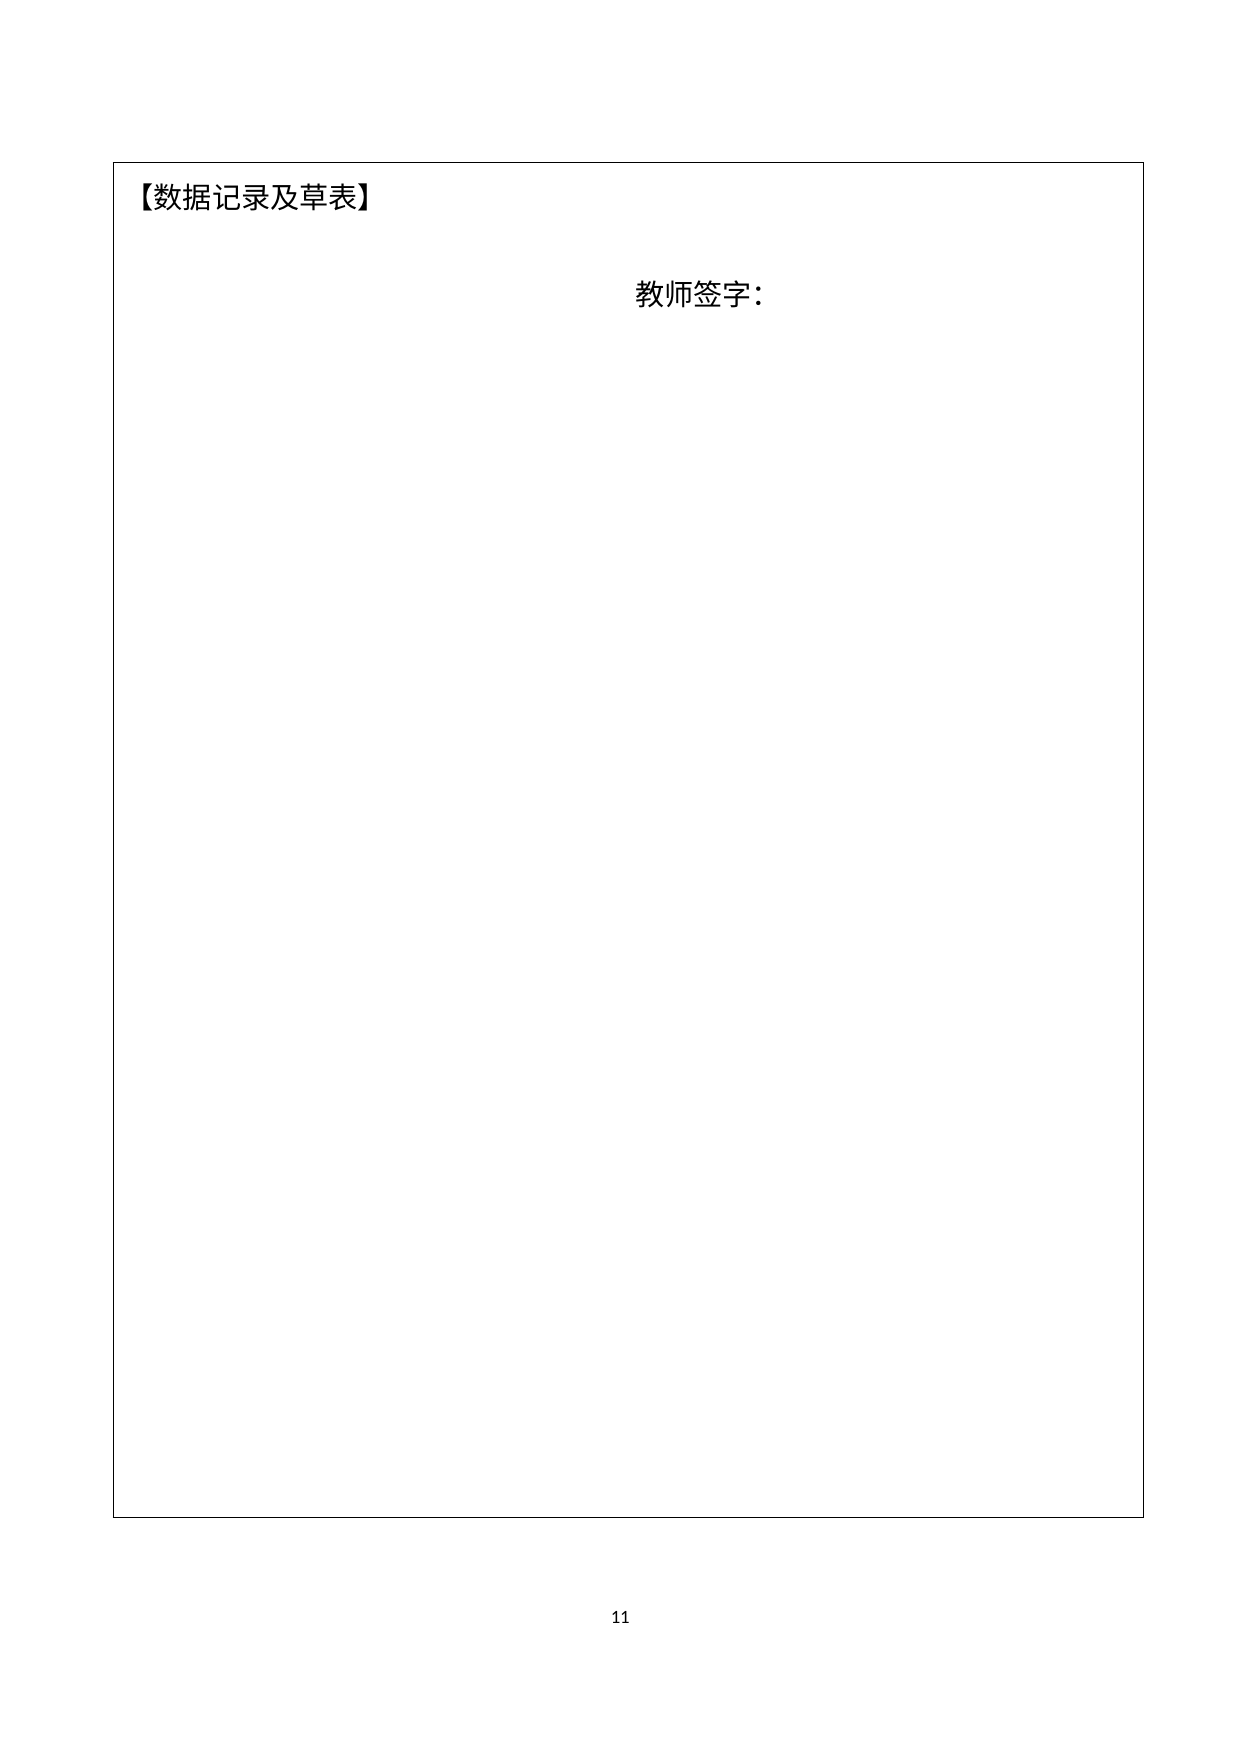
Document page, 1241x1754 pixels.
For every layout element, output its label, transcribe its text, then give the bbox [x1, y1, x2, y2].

table_header 【数据记录及草表】 教师签字： [114, 163, 1143, 1517]
